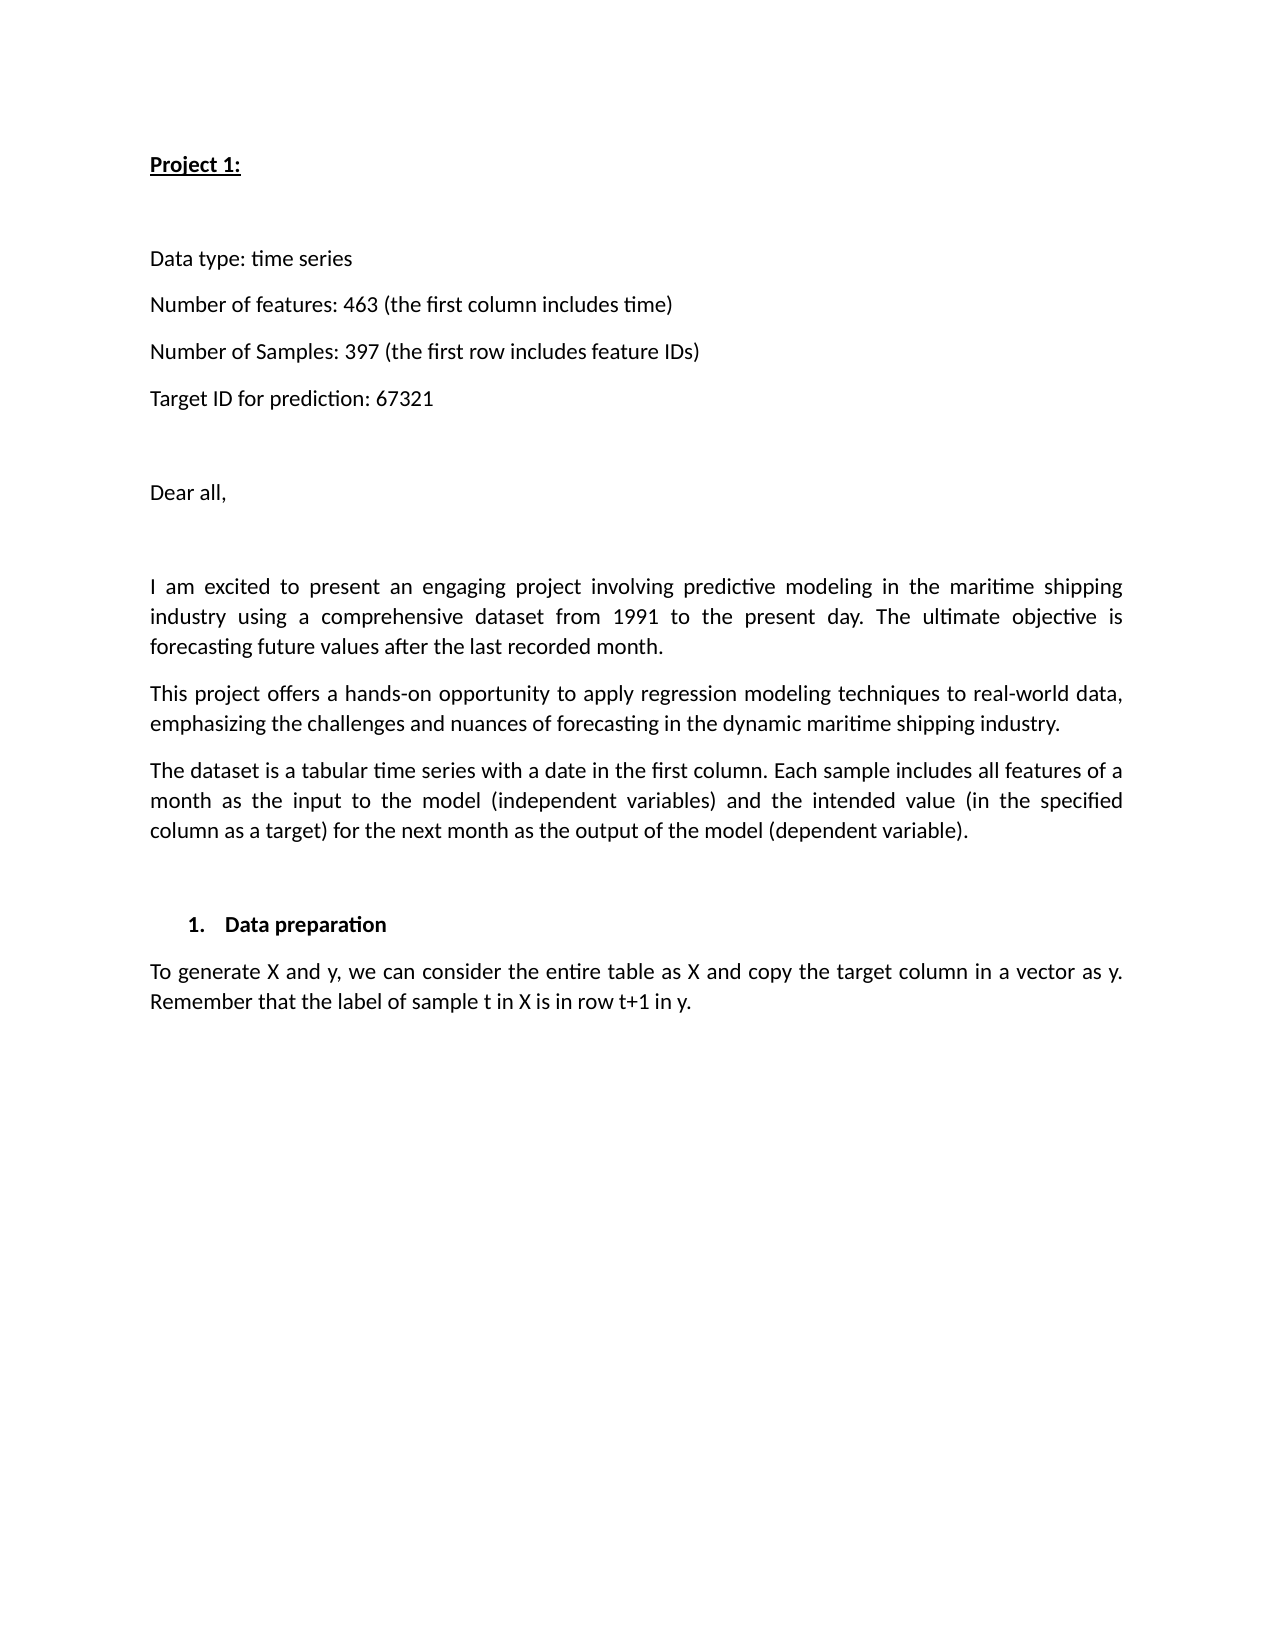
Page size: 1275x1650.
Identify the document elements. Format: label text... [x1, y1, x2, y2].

text Project 1: [150, 150, 1125, 178]
text This project offers a hands-on opportunity to apply regression modeling techniques to real-world data, emphasizing the challenges and nuances of forecasting in the dynamic maritime shipping industry. [150, 679, 1125, 737]
text Data type: time series [150, 244, 1125, 272]
text Target ID for prediction: 67321 [150, 384, 1125, 412]
list Data preparation [187, 910, 1125, 938]
text To generate X and y, we can consider the entire table as X and copy the target column in a vector as y. Remember that the label of sample t in X is in row t+1 in y. [150, 957, 1125, 1016]
text Number of Samples: 397 (the first row includes feature IDs) [150, 337, 1125, 366]
text Dear all, [150, 478, 1125, 506]
text I am excited to present an engaging project involving predictive modeling in the maritime shipping industry using a comprehensive dataset from 1991 to the present day. The ultimate objective is forecasting future values after the last recorded month. [150, 572, 1125, 660]
text Number of features: 463 (the first column includes time) [150, 291, 1125, 319]
text The dataset is a tabular time series with a date in the first column. Each sample includes all features of a month as the input to the model (independent variables) and the intended value (in the specified column as a target) for the next month as the output of the model (dependent variable). [150, 756, 1125, 845]
